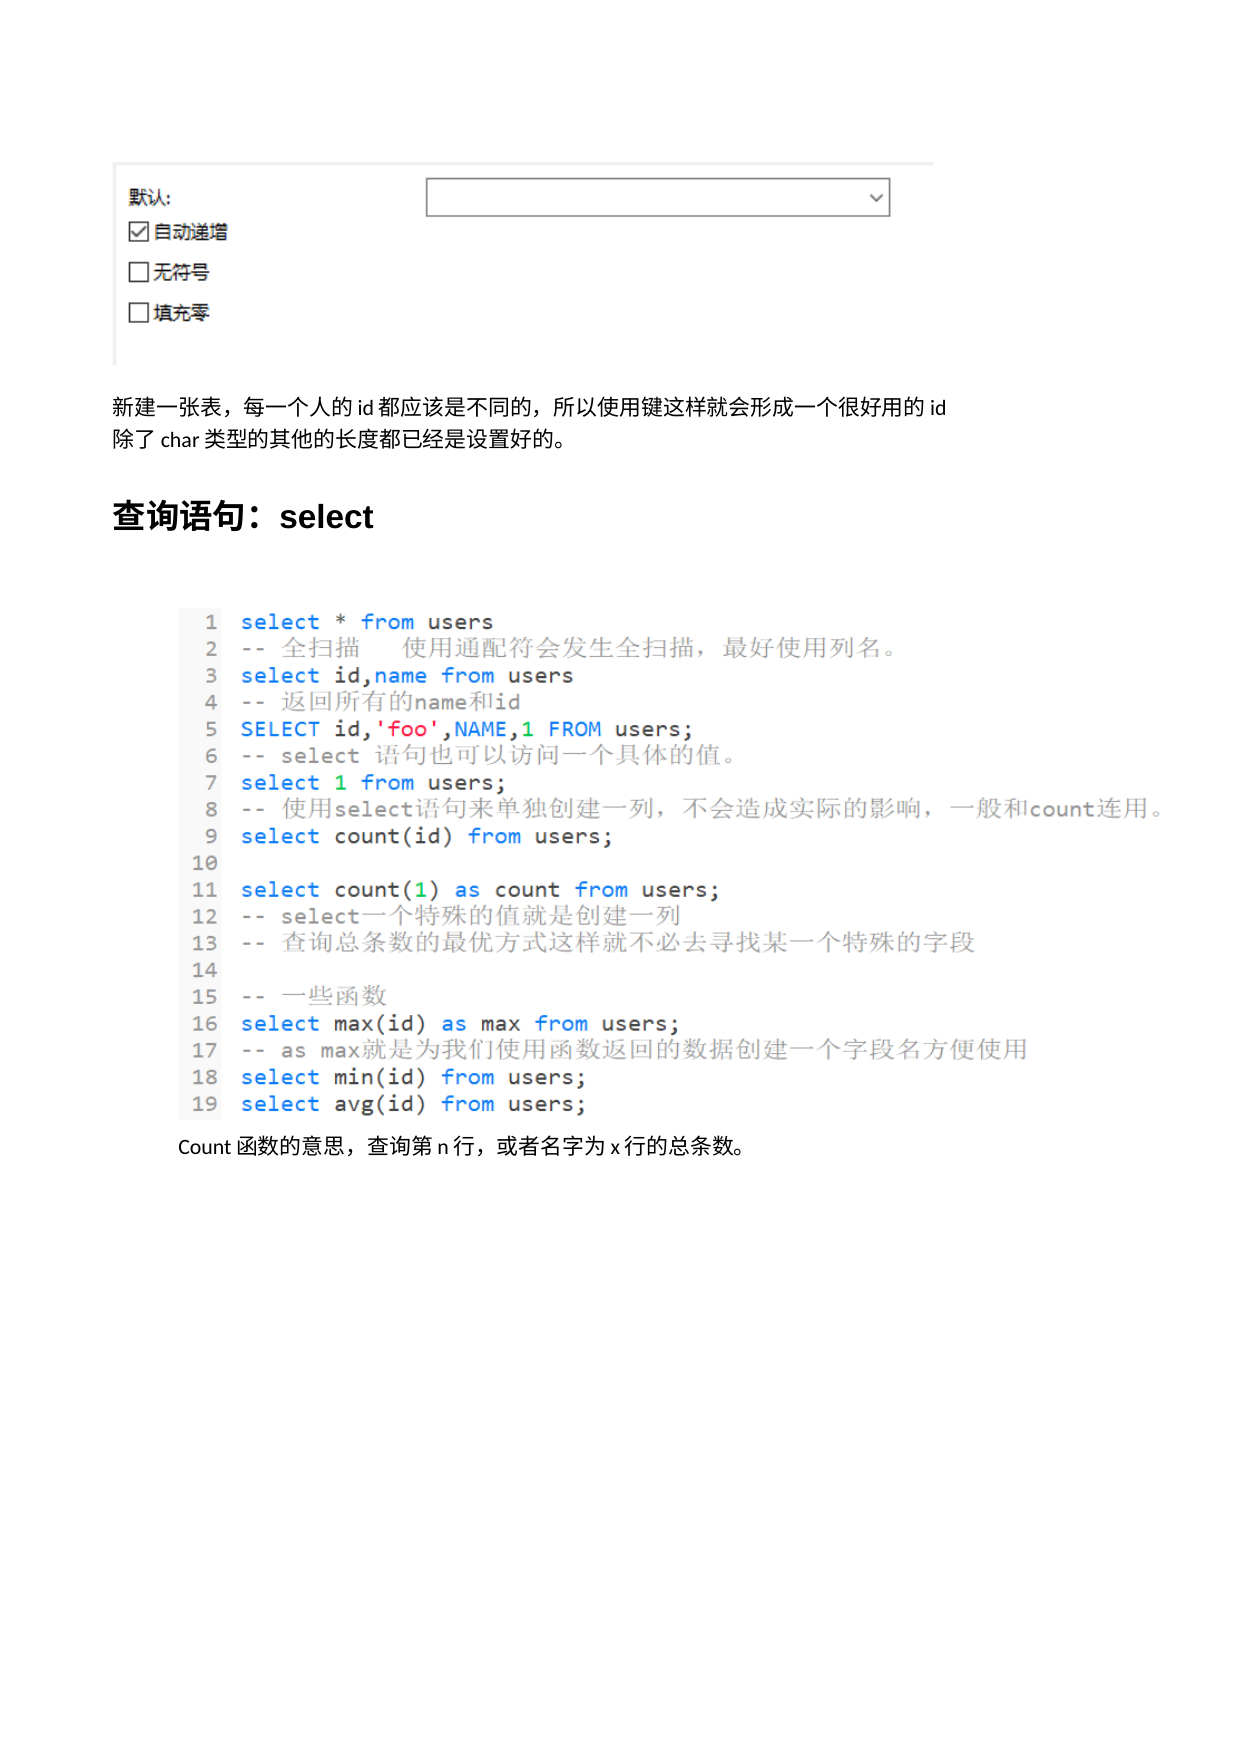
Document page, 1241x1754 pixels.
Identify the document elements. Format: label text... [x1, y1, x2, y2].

text 新建一张表，每一个人的id都应该是不同的，所以使用键这样就会形成一个很好用的id [112, 389, 1128, 422]
subtitle 查询语句：select [112, 482, 1128, 547]
picture [112, 162, 933, 365]
text 除了char类型的其他的长度都已经是设置好的。 [112, 422, 1128, 454]
text Count函数的意思，查询第n行，或者名字为x行的总条数。 [112, 1128, 1128, 1161]
picture [178, 608, 1166, 1120]
